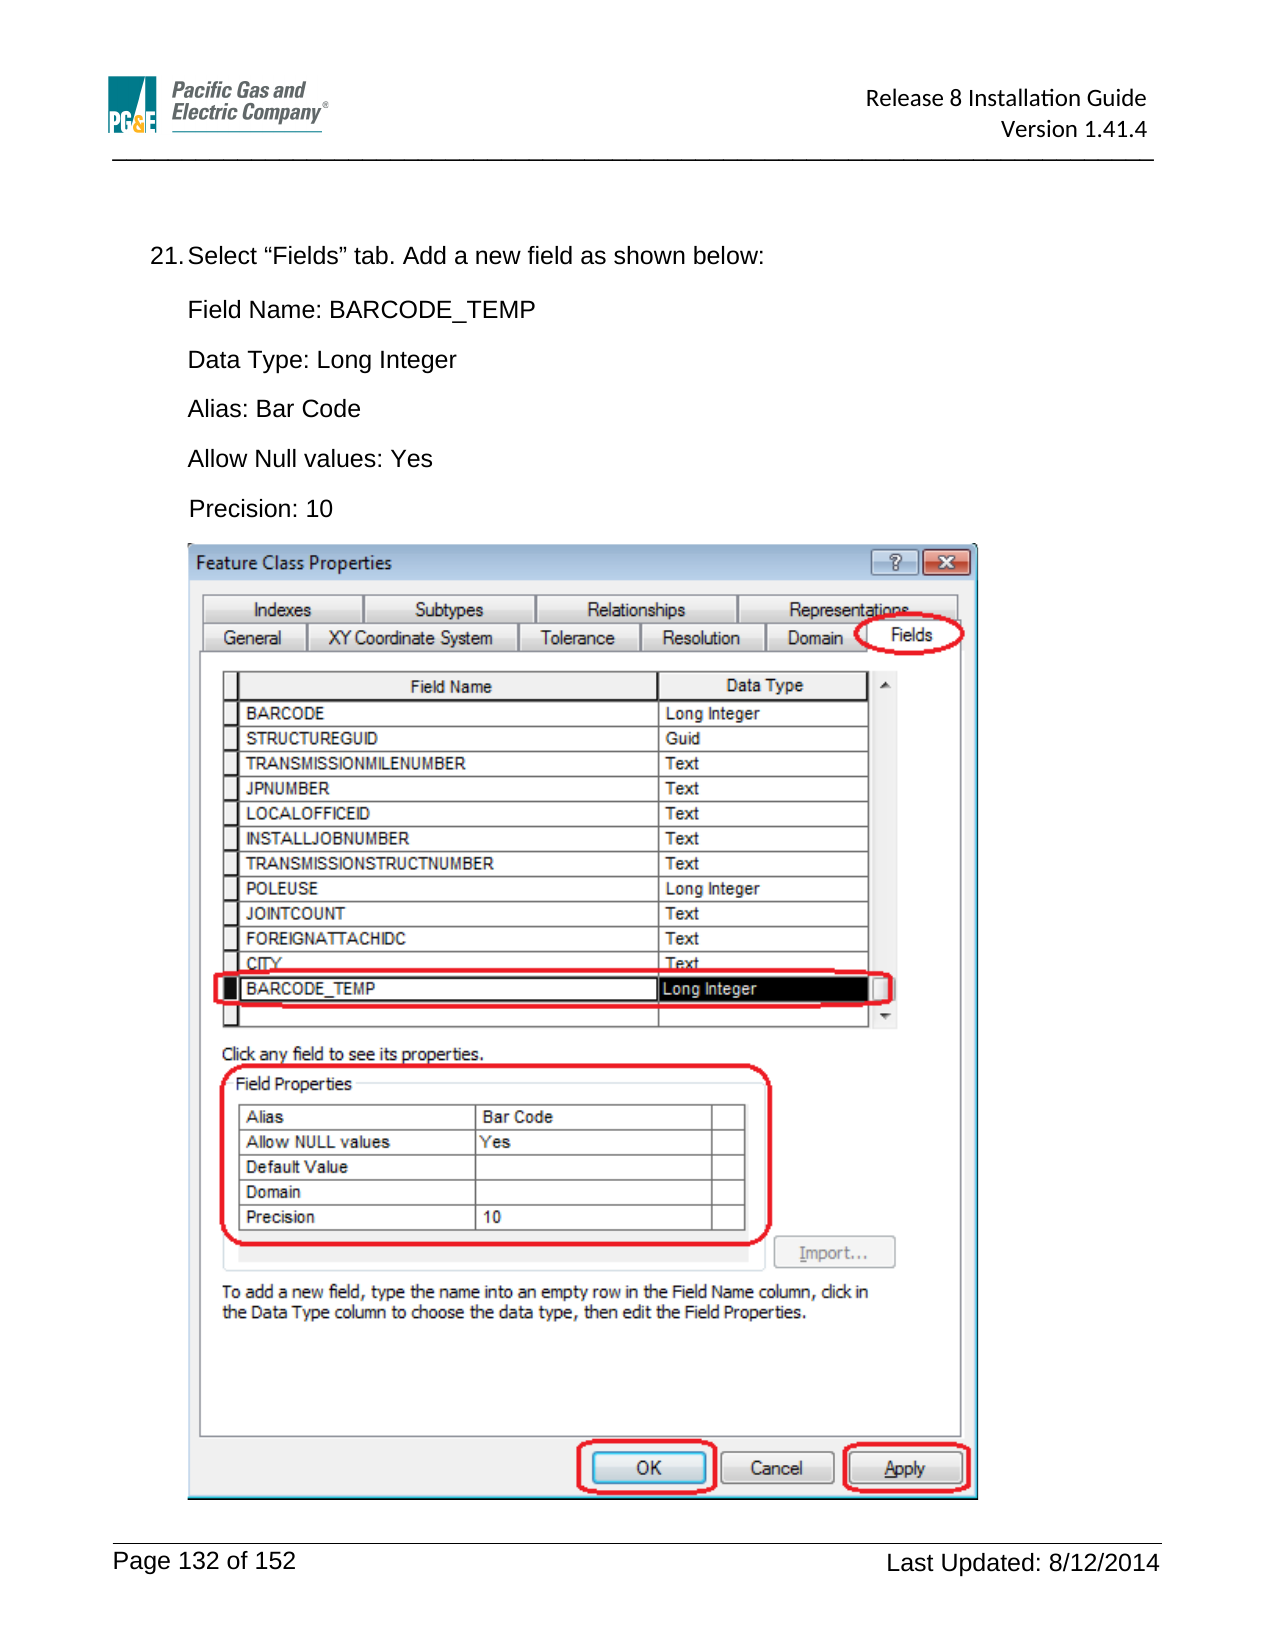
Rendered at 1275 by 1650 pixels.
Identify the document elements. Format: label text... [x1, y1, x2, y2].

picture [187, 543, 979, 1500]
text Allow Null values: Yes [112, 444, 1162, 473]
text Data Type: Long Integer [112, 345, 1162, 373]
text Precision: 10 [112, 493, 1162, 522]
list Select “Fields” tab. Add a new field as shown below: [150, 241, 1162, 270]
text Alias: Bar Code [112, 394, 1162, 423]
text Field Name: BARCODE_TEMP [112, 295, 1162, 324]
